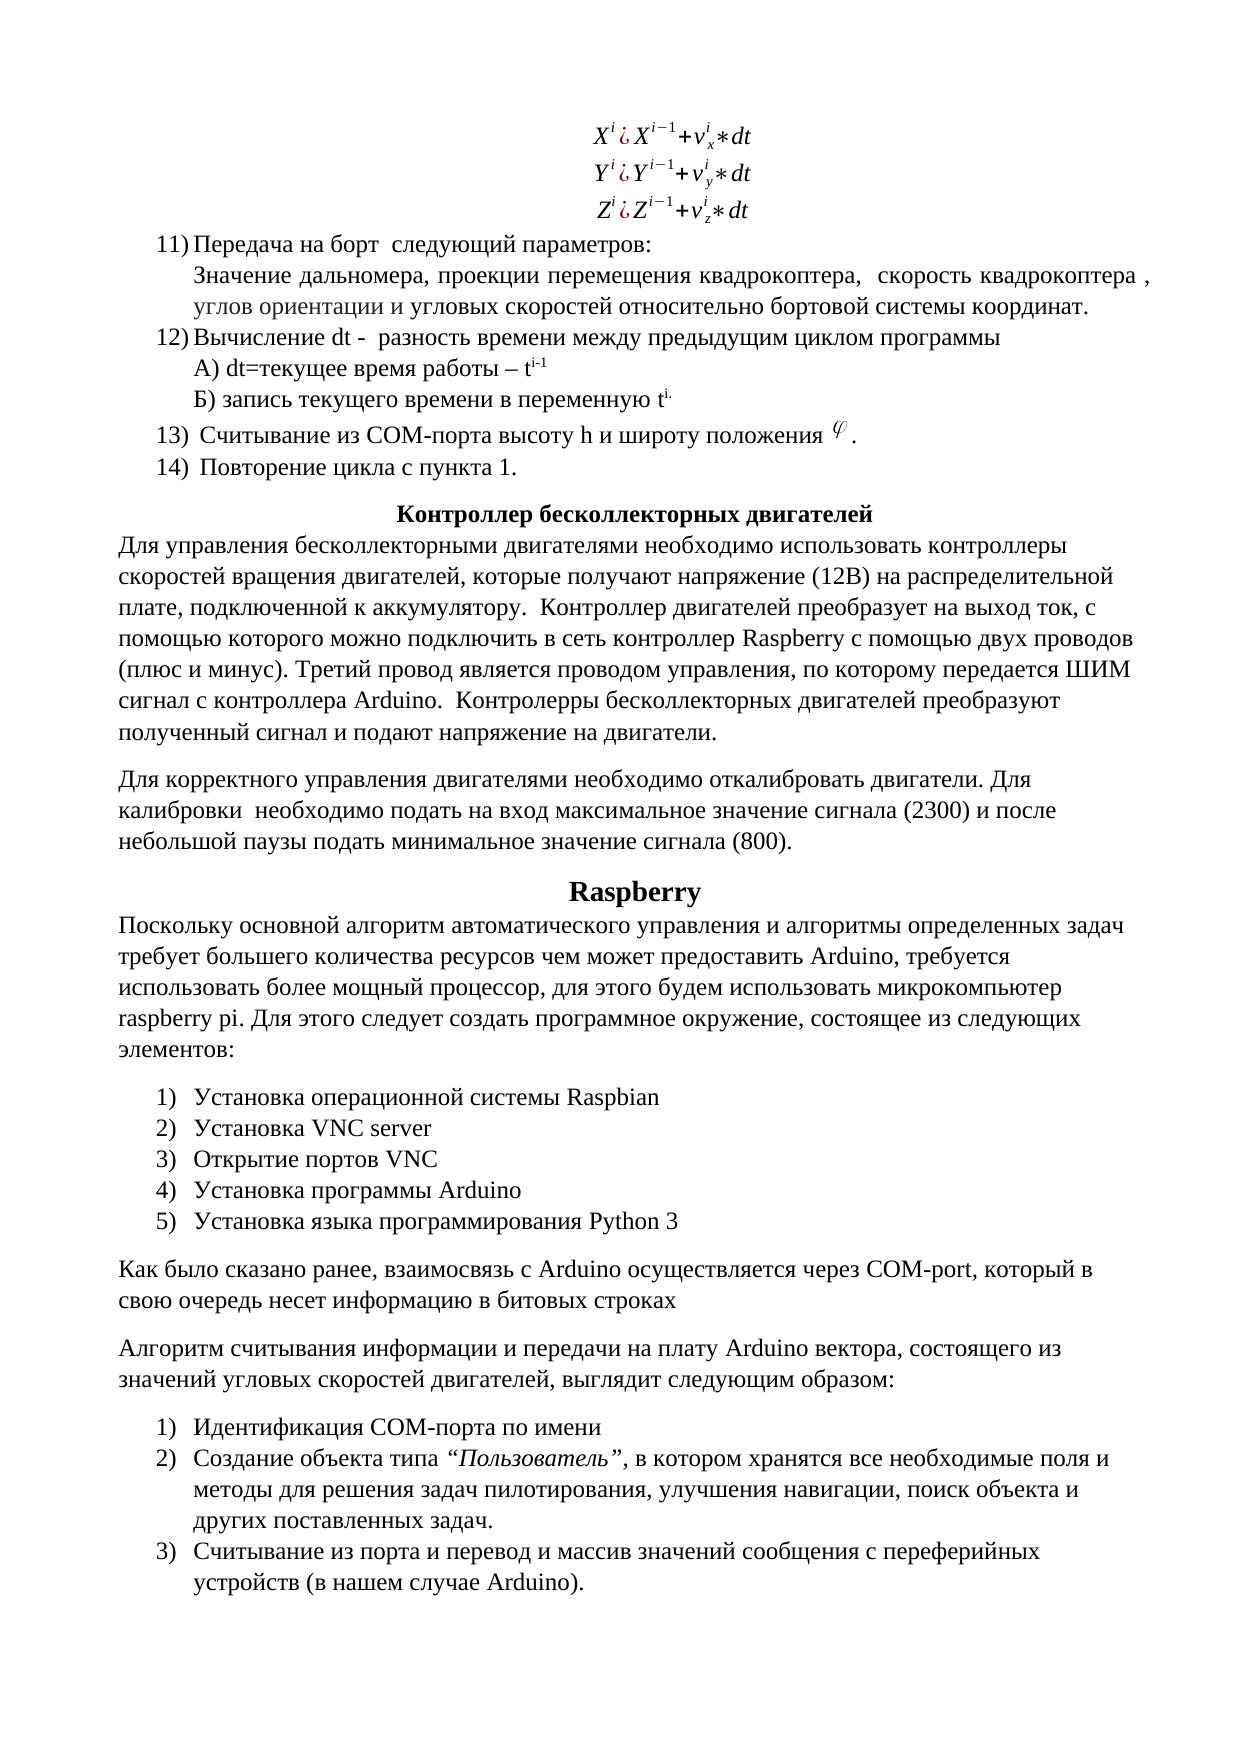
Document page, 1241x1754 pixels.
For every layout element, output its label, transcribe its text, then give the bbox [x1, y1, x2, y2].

text Как было сказано ранее, взаимосвязь с Arduino осуществляется через COM-port, который в свою очередь несет информацию в битовых строках [118, 1254, 1152, 1314]
list Установка VNC server [156, 1113, 1152, 1142]
list Установка программы Arduino [156, 1175, 1152, 1204]
list Б) запись текущего времени в переменную ti. [193, 384, 1152, 413]
list Передача на борт следующий параметров: [156, 229, 1152, 258]
list Повторение цикла с пункта 1. [156, 452, 1152, 480]
list Идентификация COM-порта по имени [156, 1412, 1152, 1440]
text Алгоритм считывания информации и передачи на плату Arduino вектора, состоящего из значений угловых скоростей двигателей, выглядит следующим образом: [118, 1333, 1152, 1393]
text Для корректного управления двигателями необходимо откалибровать двигатели. Для калибровки необходимо подать на вход максимальное значение сигнала (2300) и после небольшой паузы подать минимальное значение сигнала (800). [118, 764, 1152, 855]
list А) dt=текущее время работы – ti-1 [193, 353, 1152, 382]
list Установка языка программирования Python 3 [156, 1206, 1152, 1235]
text Для управления бесколлекторными двигателями необходимо использовать контроллеры скоростей вращения двигателей, которые получают напряжение (12В) на распределительной плате, подключенной к аккумулятору. Контроллер двигателей преобразует на выход ток, с помощью которого можно подключить в сеть контроллер Raspberry с помощью двух проводов (плюс и минус). Третий провод является проводом управления, по которому передается ШИМ сигнал с контроллера Arduino. Контролерры бесколлекторных двигателей преобразуют полученный сигнал и подают напряжение на двигатели. [118, 530, 1152, 745]
subtitle Raspberry [118, 874, 1152, 908]
subtitle Контроллер бесколлекторных двигателей [118, 499, 1152, 528]
text Поскольку основной алгоритм автоматического управления и алгоритмы определенных задач требует большего количества ресурсов чем может предоставить Arduino, требуется использовать более мощный процессор, для этого будем использовать микрокомпьютер raspberry pi. Для этого следует создать программное окружение, состоящее из следующих элементов: [118, 910, 1152, 1063]
list Открытие портов VNC [156, 1144, 1152, 1173]
list Считывание из COM-порта высоту h и широту положения . [156, 416, 1152, 449]
list Считывание из порта и перевод и массив значений сообщения с переферийных устройств (в нашем случае Arduino). [156, 1536, 1152, 1596]
list Вычисление dt - разность времени между предыдущим циклом программы [156, 322, 1152, 351]
list Создание объекта типа “Пользователь”, в котором хранятся все необходимые поля и методы для решения задач пилотирования, улучшения навигации, поиск объекта и других поставленных задач. [156, 1443, 1152, 1533]
list Значение дальномера, проекции перемещения квадрокоптера, скорость квадрокоптера , углов ориентации и угловых скоростей относительно бортовой системы координат. [193, 260, 1152, 320]
list Установка операционной системы Raspbian [156, 1082, 1152, 1111]
